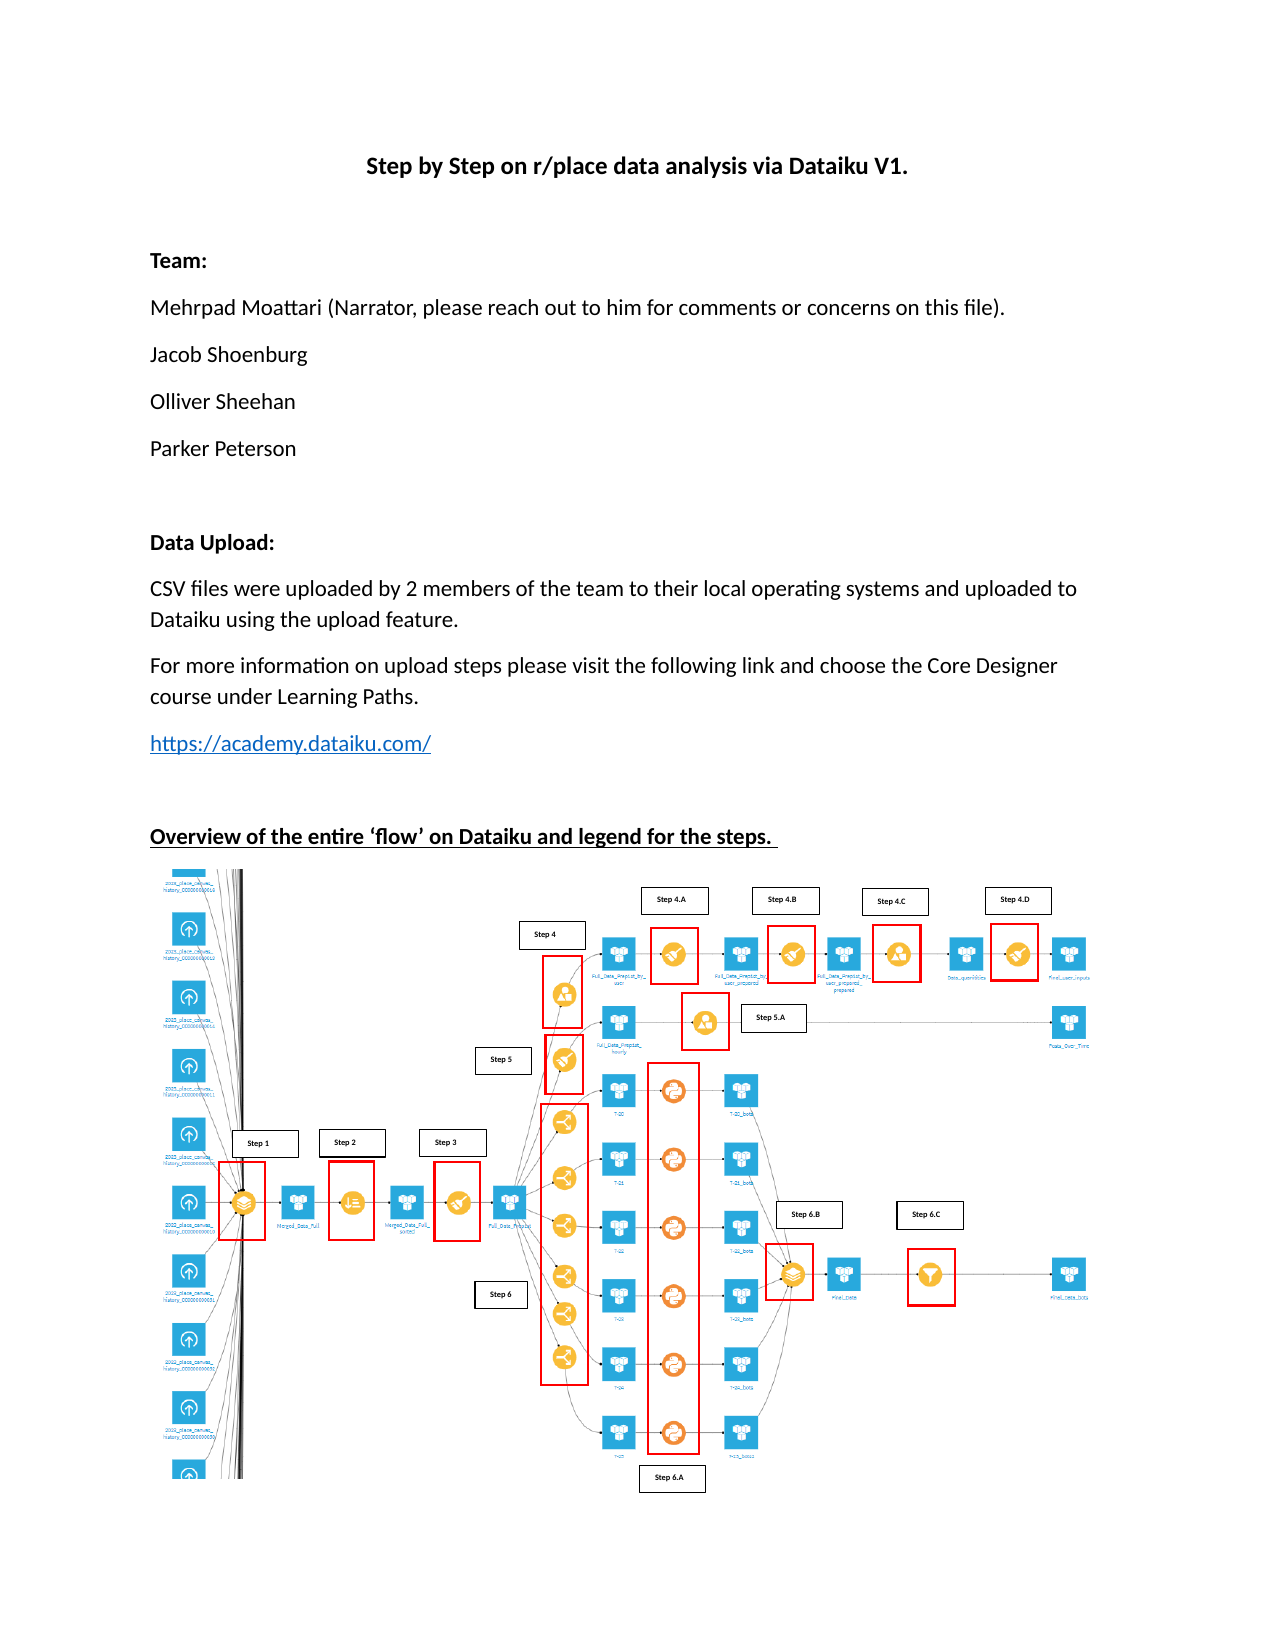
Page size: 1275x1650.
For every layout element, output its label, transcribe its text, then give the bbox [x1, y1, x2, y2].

text https://academy.dataiku.com/ [150, 729, 1125, 757]
text Parker Peterson [150, 434, 1125, 462]
text Team: [150, 246, 1125, 274]
text Jacob Shoenburg [150, 340, 1125, 368]
text Overview of the entire ‘flow’ on Dataiku and legend for the steps. [150, 822, 1125, 851]
text Step by Step on r/place data analysis via Dataiku V1. [150, 150, 1125, 181]
text CSV files were uploaded by 2 members of the team to their local operating systems and uploaded to Dataiku using the upload feature. [150, 574, 1125, 633]
picture [150, 869, 1125, 1479]
text Olliver Sheehan [150, 387, 1125, 415]
text Mehrpad Moattari (Narrator, please reach out to him for comments or concerns on this file). [150, 293, 1125, 321]
text For more information on upload steps please visit the following link and choose the Core Designer course under Learning Paths. [150, 652, 1125, 710]
text Data Upload: [150, 528, 1125, 556]
